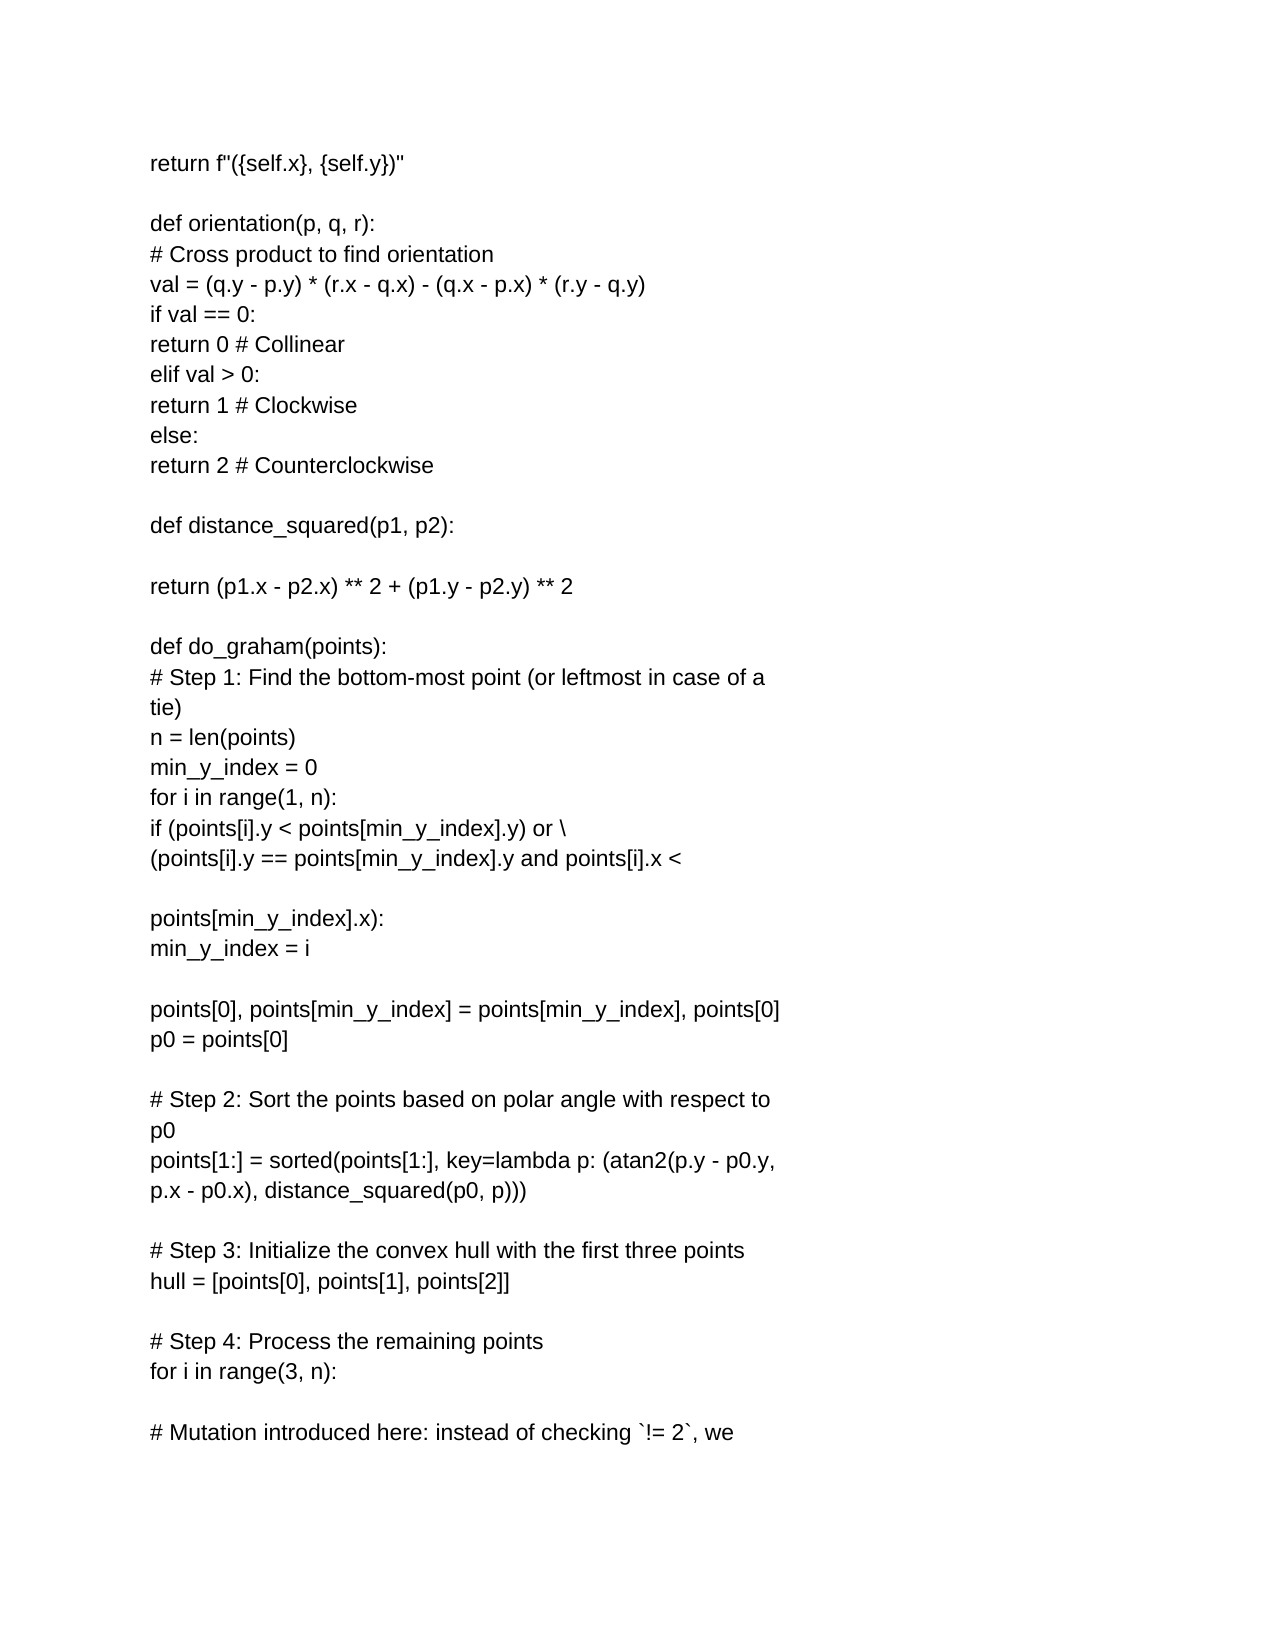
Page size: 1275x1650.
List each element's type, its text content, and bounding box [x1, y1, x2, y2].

text p0 = points[0] [150, 1026, 1125, 1052]
text min_y_index = 0 [150, 754, 1125, 781]
text p0 [150, 1117, 1125, 1143]
text for i in range(1, n): [150, 784, 1125, 811]
text # Mutation introduced here: instead of checking `!= 2`, we [150, 1419, 1125, 1445]
text hull = [points[0], points[1], points[2]] [150, 1268, 1125, 1294]
text # Step 2: Sort the points based on polar angle with respect to [150, 1086, 1125, 1113]
text return f"({self.x}, {self.y})" [150, 150, 1125, 176]
text min_y_index = i [150, 935, 1125, 962]
text return 0 # Collinear [150, 331, 1125, 358]
text # Cross product to find orientation [150, 241, 1125, 267]
text return 2 # Counterclockwise [150, 452, 1125, 478]
text # Step 1: Find the bottom-most point (or leftmost in case of a [150, 663, 1125, 690]
text return 1 # Clockwise [150, 392, 1125, 418]
text (points[i].y == points[min_y_index].y and points[i].x < [150, 845, 1125, 871]
text val = (q.y - p.y) * (r.x - q.x) - (q.x - p.x) * (r.y - q.y) [150, 271, 1125, 297]
text # Step 3: Initialize the convex hull with the first three points [150, 1237, 1125, 1264]
text if val == 0: [150, 301, 1125, 327]
text p.x - p0.x), distance_squared(p0, p))) [150, 1177, 1125, 1203]
text points[1:] = sorted(points[1:], key=lambda p: (atan2(p.y - p0.y, [150, 1147, 1125, 1173]
text for i in range(3, n): [150, 1358, 1125, 1385]
text else: [150, 422, 1125, 448]
text tie) [150, 694, 1125, 720]
text points[0], points[min_y_index] = points[min_y_index], points[0] [150, 996, 1125, 1022]
text return (p1.x - p2.x) ** 2 + (p1.y - p2.y) ** 2 [150, 573, 1125, 599]
text points[min_y_index].x): [150, 905, 1125, 932]
text # Step 4: Process the remaining points [150, 1328, 1125, 1354]
text def do_graham(points): [150, 633, 1125, 660]
text def distance_squared(p1, p2): [150, 512, 1125, 539]
text def orientation(p, q, r): [150, 210, 1125, 237]
text elif val > 0: [150, 361, 1125, 388]
text n = len(points) [150, 724, 1125, 750]
text if (points[i].y < points[min_y_index].y) or \ [150, 814, 1125, 841]
